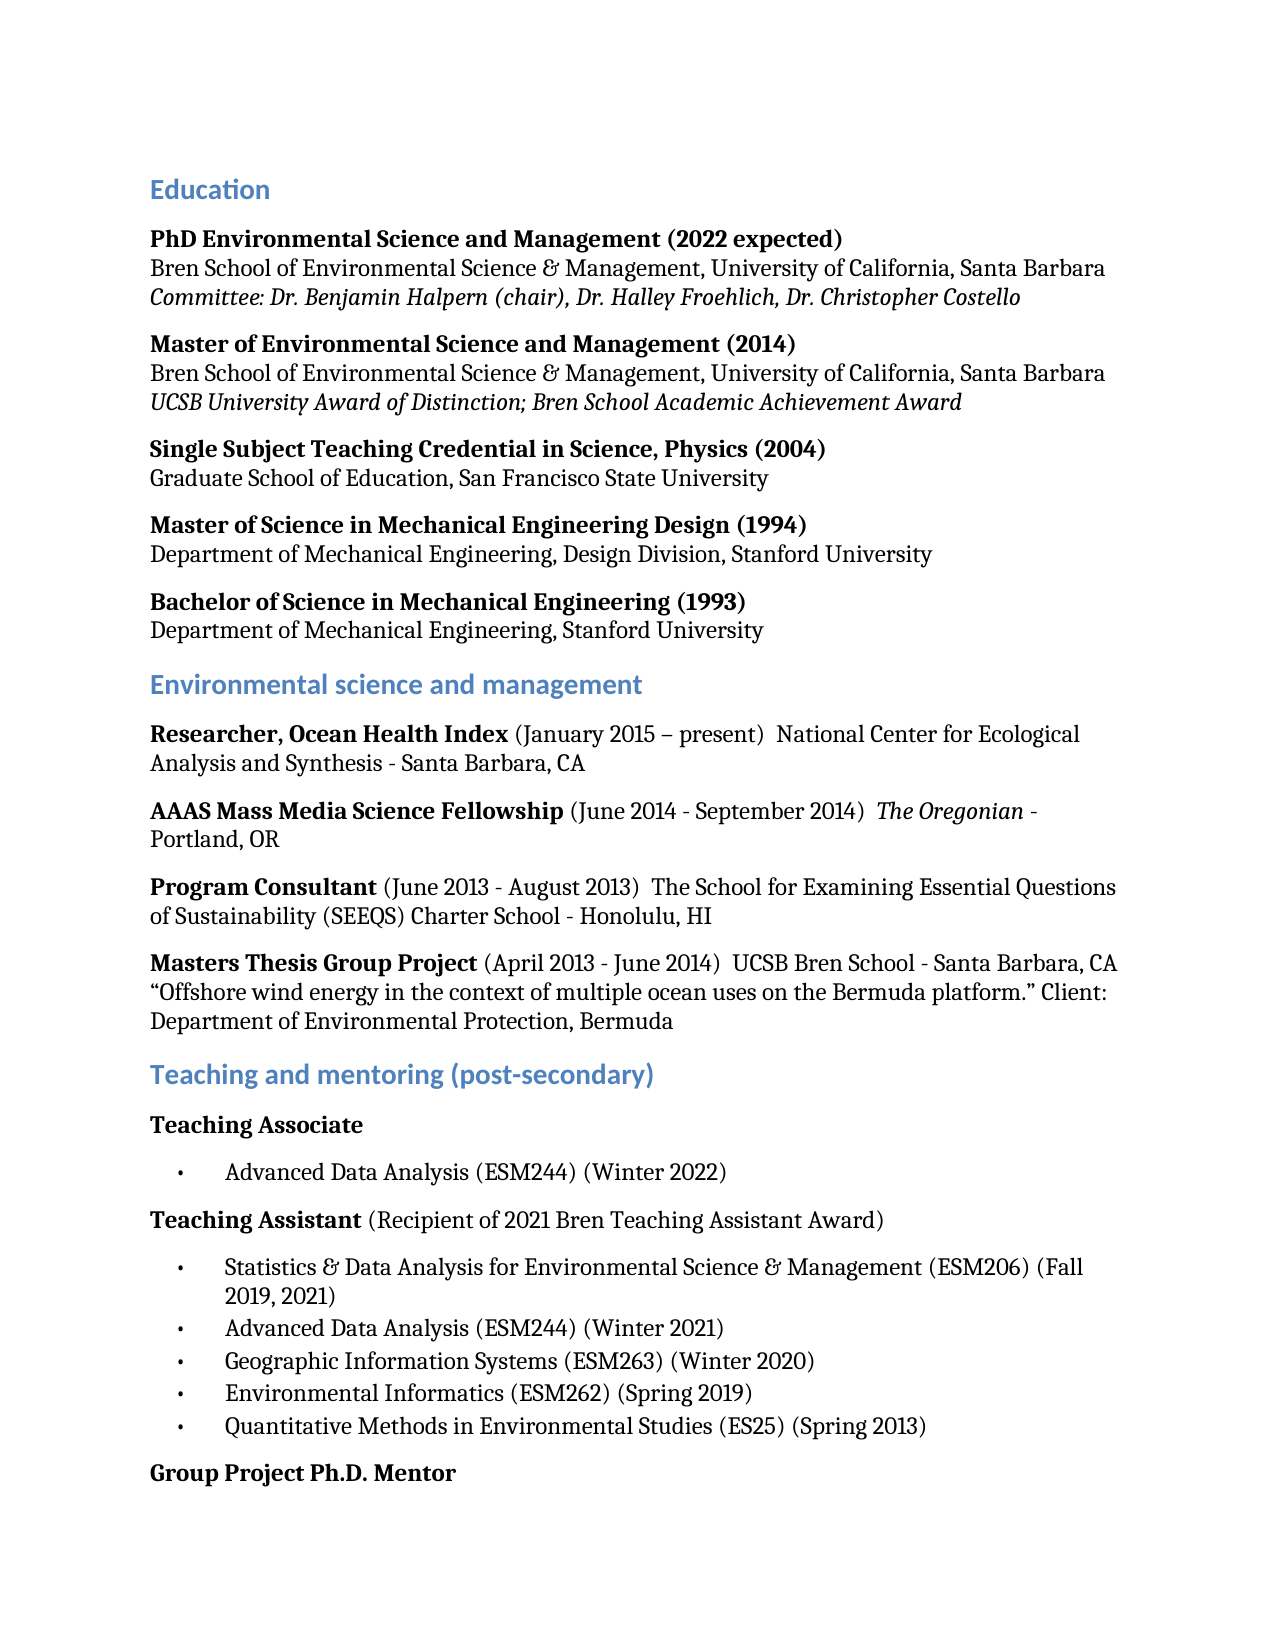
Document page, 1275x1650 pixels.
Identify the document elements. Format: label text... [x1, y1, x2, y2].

list Environmental Informatics (ESM262) (Spring 2019) [175, 1379, 1125, 1408]
text Single Subject Teaching Credential in Science, Physics (2004) Graduate School of Education, San Francisco State University [150, 435, 1125, 493]
subtitle Environmental science and management [150, 666, 1125, 702]
text AAAS Mass Media Science Fellowship (June 2014 - September 2014) The Oregonian - Portland, OR [150, 797, 1125, 854]
subtitle Teaching and mentoring (post-secondary) [150, 1056, 1125, 1092]
text Masters Thesis Group Project (April 2013 - June 2014) UCSB Bren School - Santa Barbara, CA “Offshore wind energy in the context of multiple ocean uses on the Bermuda platform.” Client: Department of Environmental Protection, Bermuda [150, 949, 1125, 1035]
text Master of Science in Mechanical Engineering Design (1994) Department of Mechanical Engineering, Design Division, Stanford University [150, 511, 1125, 569]
text Teaching Associate [150, 1111, 1125, 1139]
list Advanced Data Analysis (ESM244) (Winter 2021) [175, 1314, 1125, 1343]
list Geographic Information Systems (ESM263) (Winter 2020) [175, 1347, 1125, 1376]
subtitle Education [150, 171, 1125, 206]
list Quantitative Methods in Environmental Studies (ES25) (Spring 2013) [175, 1412, 1125, 1441]
text PhD Environmental Science and Management (2022 expected) Bren School of Environmental Science & Management, University of California, Santa Barbara Committee: Dr. Benjamin Halpern (chair), Dr. Halley Froehlich, Dr. Christopher Costello [150, 225, 1125, 311]
text Group Project Ph.D. Mentor [150, 1459, 1125, 1488]
list Statistics & Data Analysis for Environmental Science & Management (ESM206) (Fall 2019, 2021) [175, 1253, 1125, 1311]
text Teaching Assistant (Recipient of 2021 Bren Teaching Assistant Award) [150, 1206, 1125, 1234]
text Researcher, Ocean Health Index (January 2015 – present) National Center for Ecological Analysis and Synthesis - Santa Barbara, CA [150, 720, 1125, 778]
list Advanced Data Analysis (ESM244) (Winter 2022) [175, 1158, 1125, 1187]
text Bachelor of Science in Mechanical Engineering (1993) Department of Mechanical Engineering, Stanford University [150, 588, 1125, 645]
text Master of Environmental Science and Management (2014) Bren School of Environmental Science & Management, University of California, Santa Barbara UCSB University Award of Distinction; Bren School Academic Achievement Award [150, 330, 1125, 416]
text Program Consultant (June 2013 - August 2013) The School for Examining Essential Questions of Sustainability (SEEQS) Charter School - Honolulu, HI [150, 873, 1125, 930]
